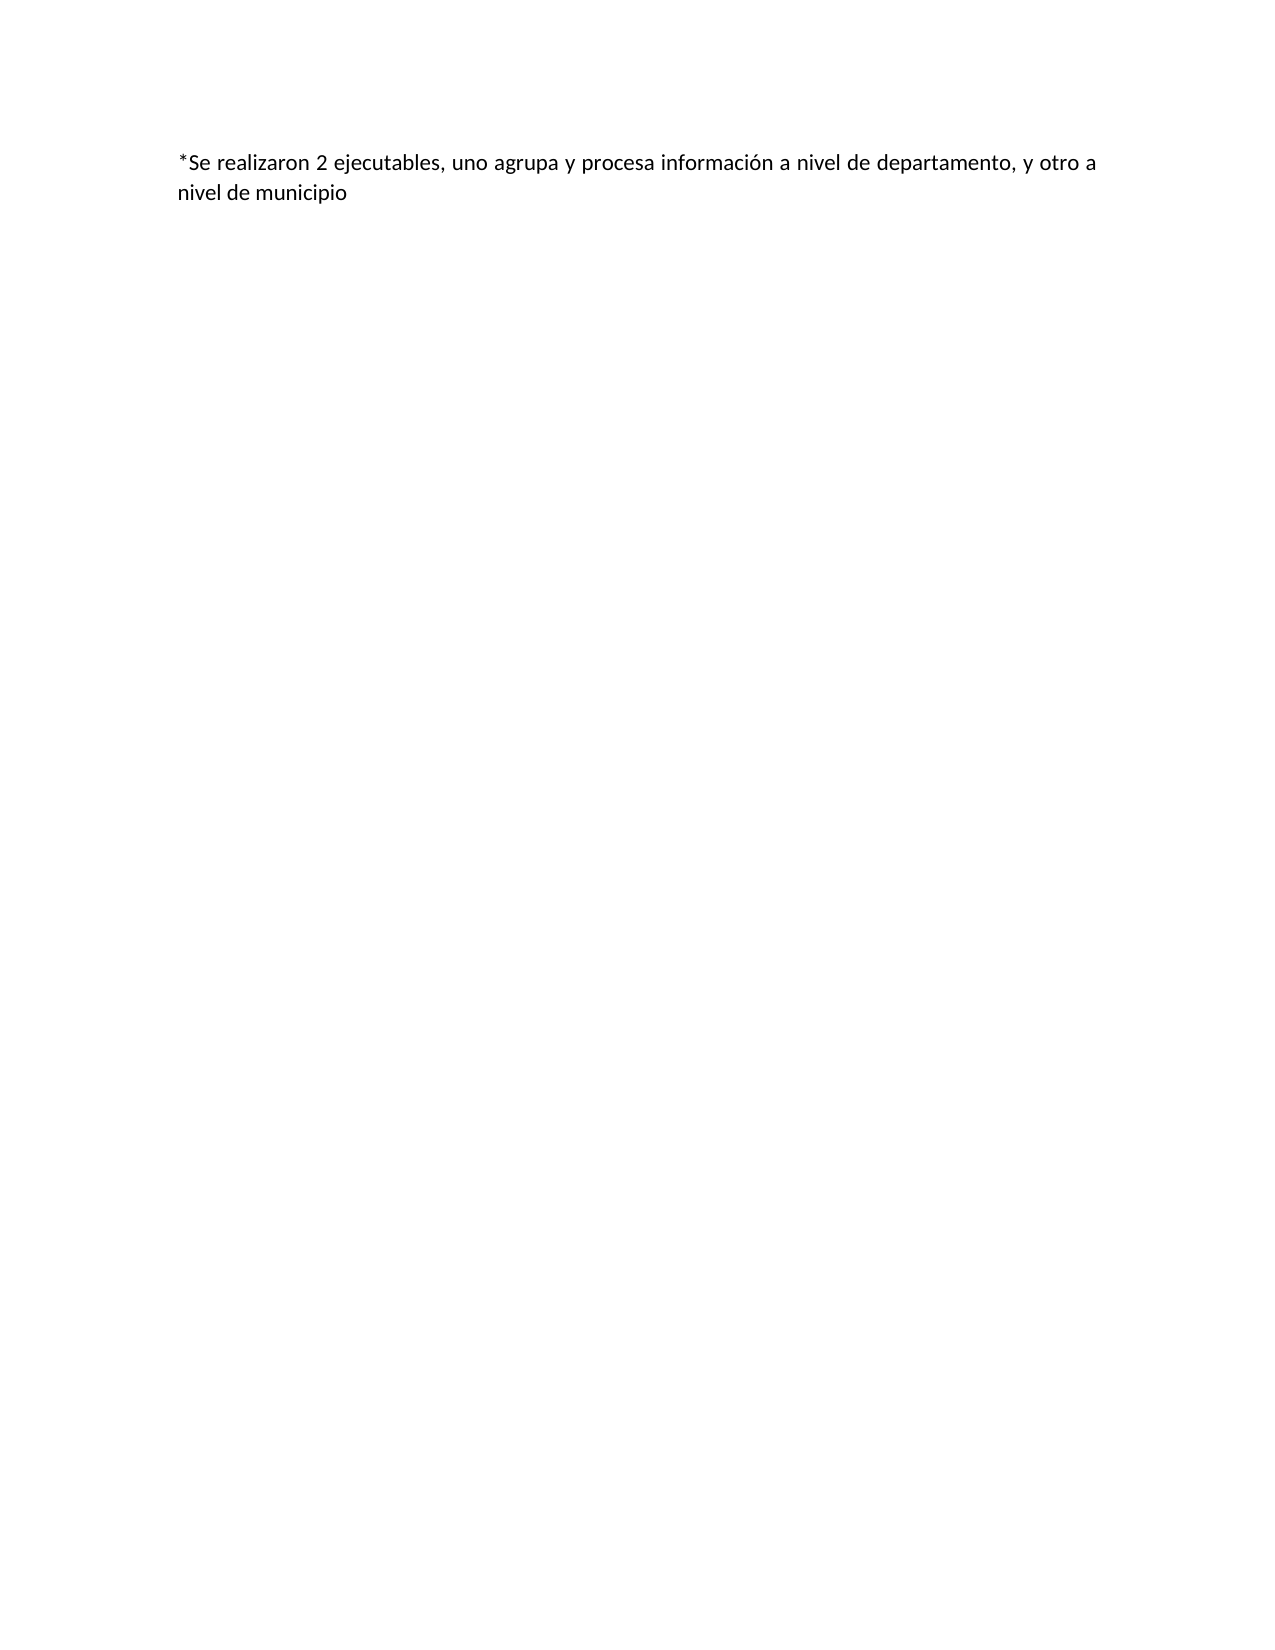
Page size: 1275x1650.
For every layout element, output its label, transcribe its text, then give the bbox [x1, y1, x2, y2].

text *Se realizaron 2 ejecutables, uno agrupa y procesa información a nivel de departamento, y otro a nivel de municipio [177, 148, 1098, 206]
